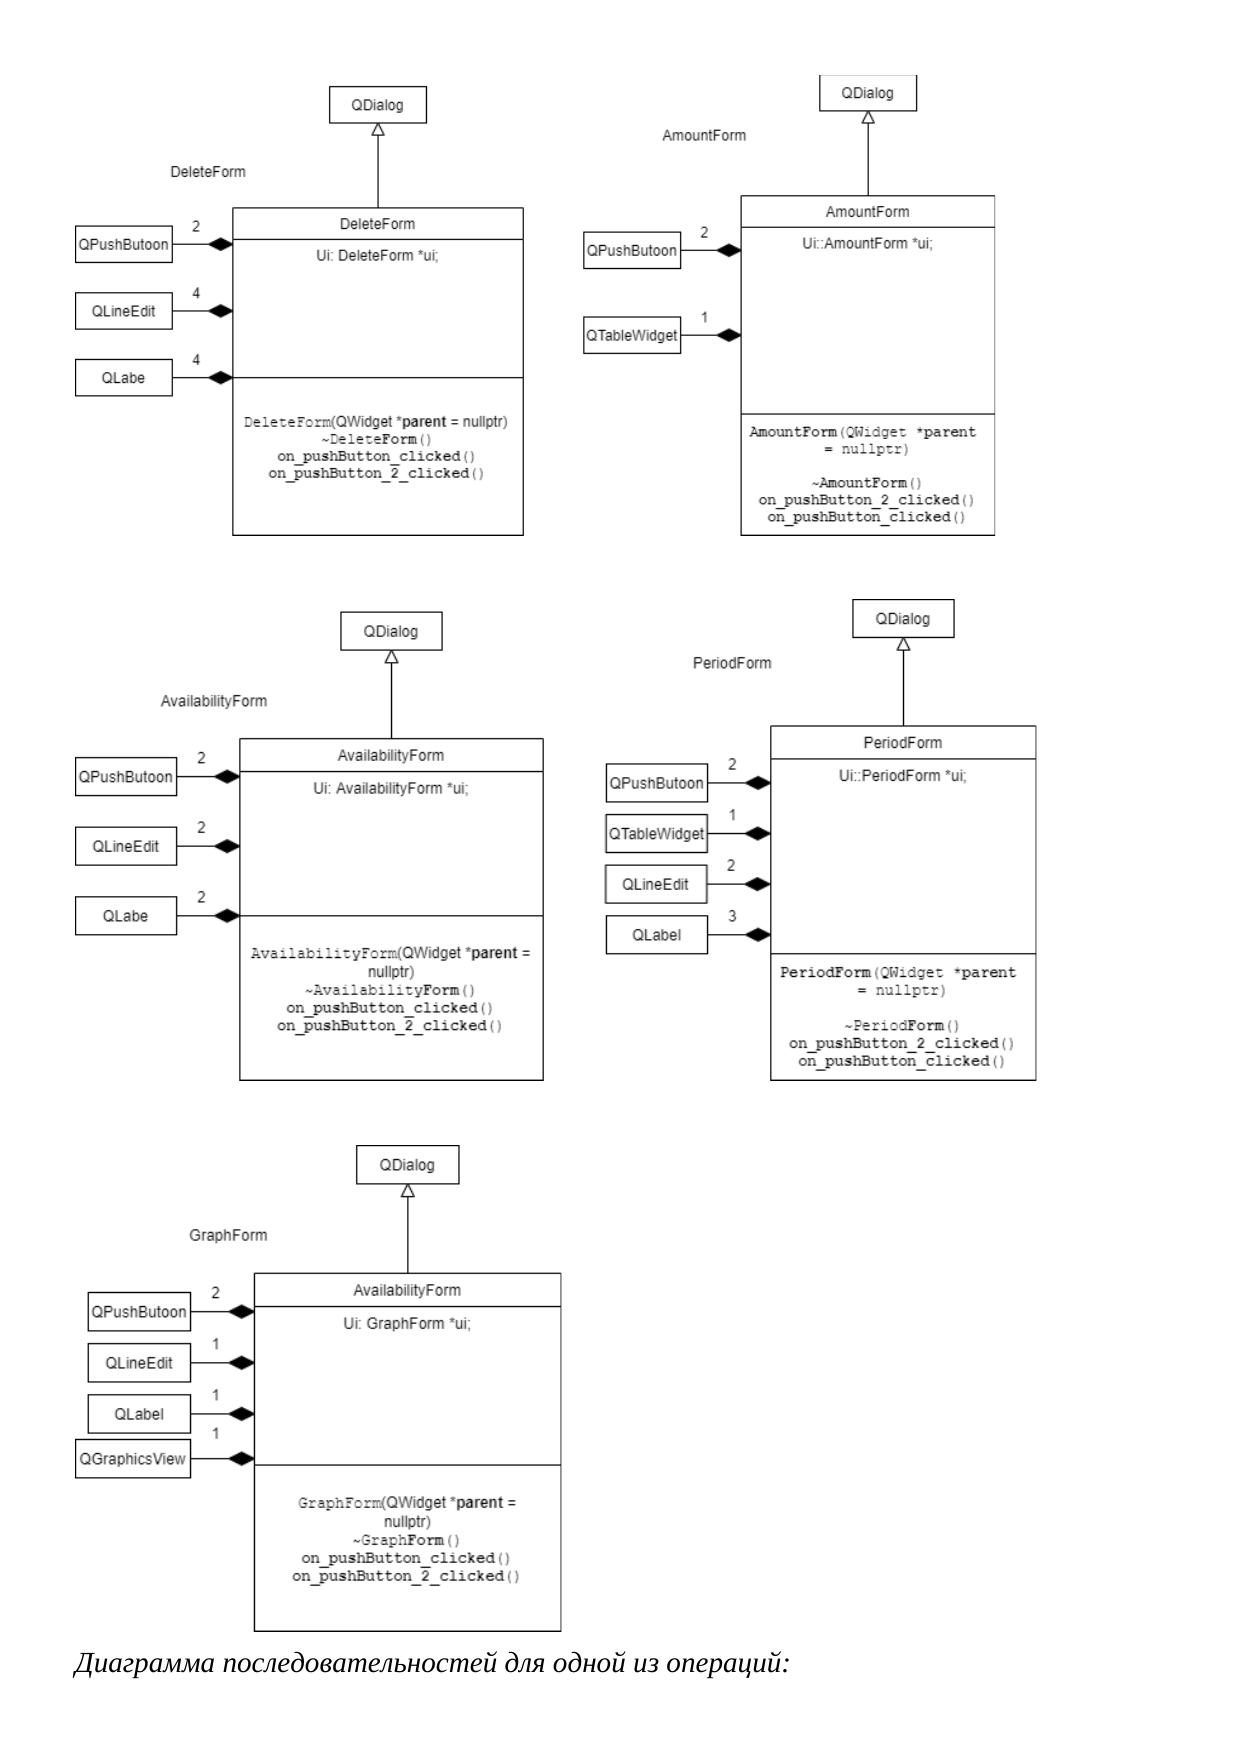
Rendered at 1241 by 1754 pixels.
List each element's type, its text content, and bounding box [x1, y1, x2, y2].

picture [75, 1145, 562, 1632]
picture [75, 75, 996, 536]
text Диаграмма последовательностей для одной из операций: [75, 1645, 1165, 1679]
picture [75, 599, 1037, 1081]
